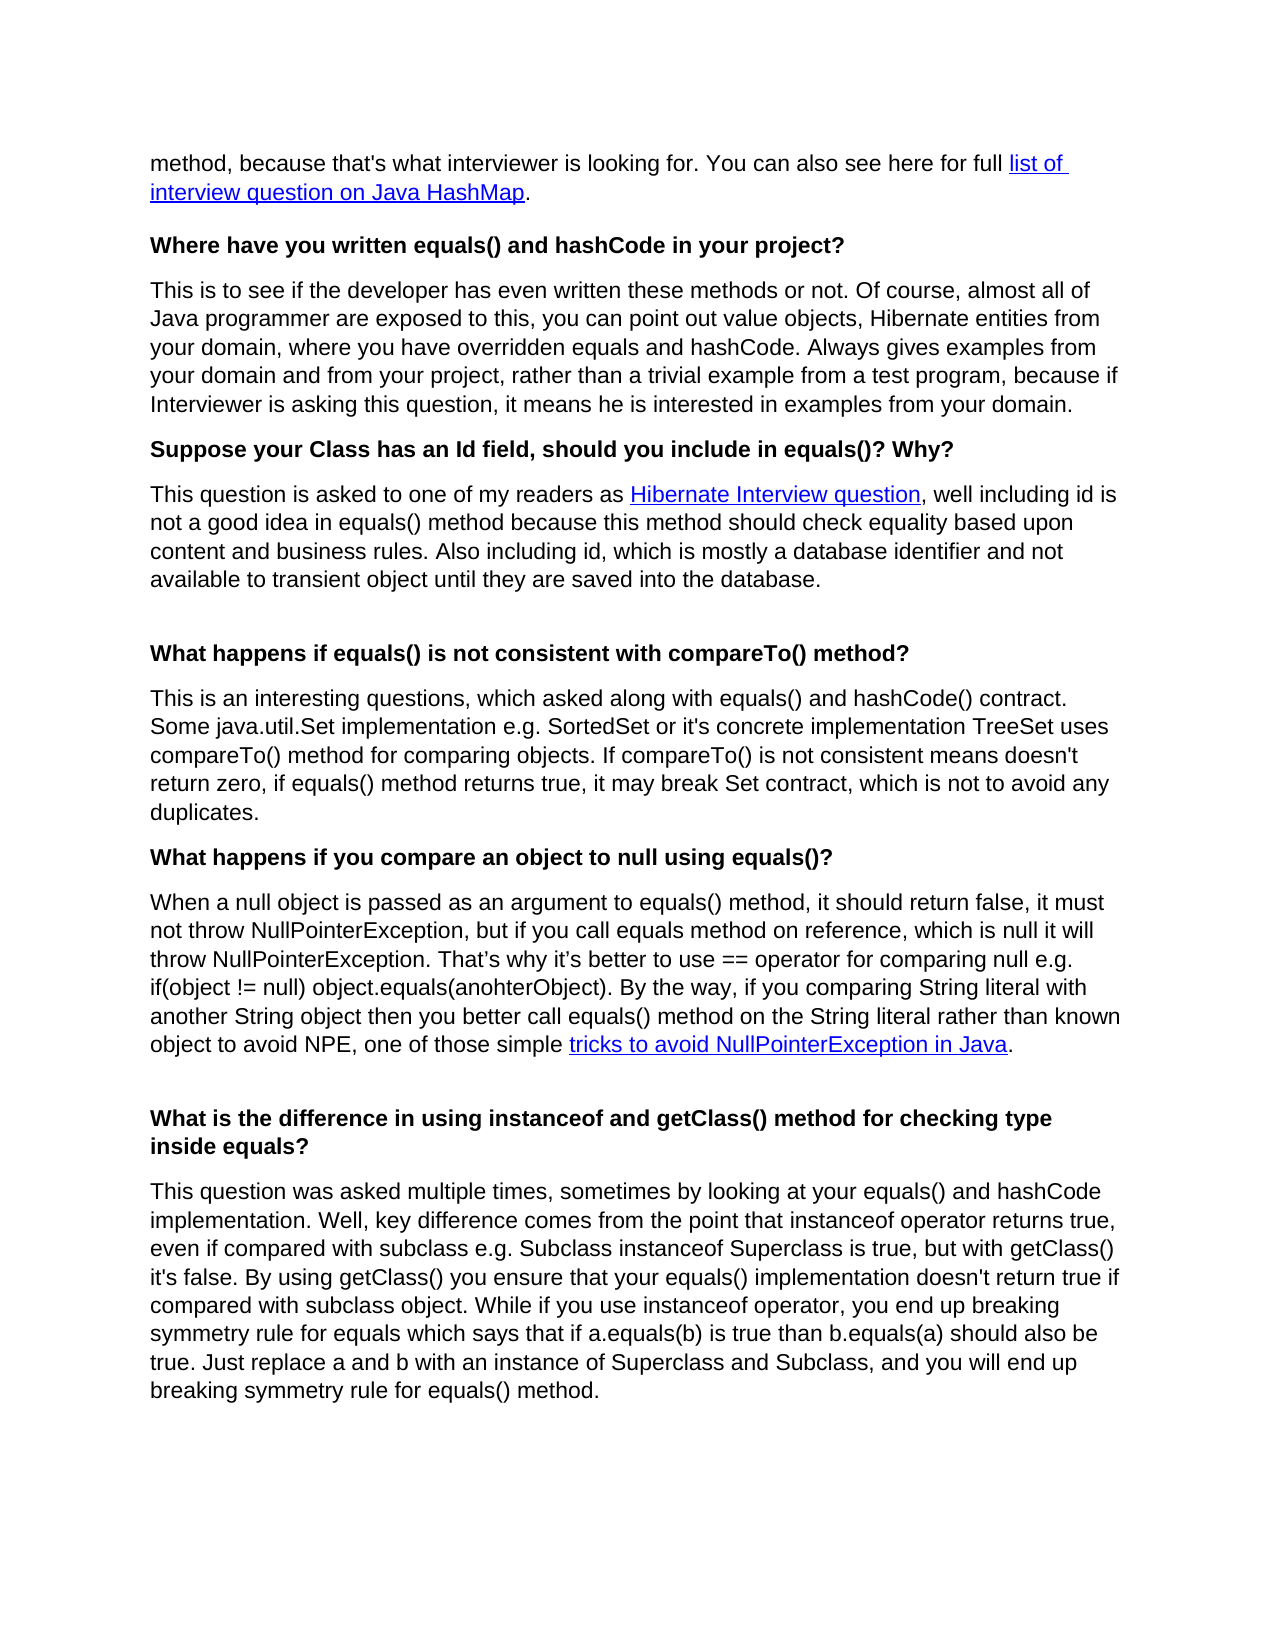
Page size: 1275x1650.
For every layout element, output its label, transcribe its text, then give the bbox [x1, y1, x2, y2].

text This is an interesting questions, which asked along with equals() and hashCode() contract. Some java.util.Set implementation e.g. SortedSet or it's concrete implementation TreeSet uses compareTo() method for comparing objects. If compareTo() is not consistent means doesn't return zero, if equals() method returns true, it may break Set contract, which is not to avoid any duplicates. [150, 685, 1125, 825]
text This is to see if the developer has even written these methods or not. Of course, almost all of Java programmer are exposed to this, you can point out value objects, Hibernate entities from your domain, where you have overridden equals and hashCode. Always gives examples from your domain and from your project, rather than a trivial example from a test program, because if Interviewer is asking this question, it means he is interested in examples from your domain. [150, 277, 1125, 417]
text This question is asked to one of my readers as Hibernate Interview question, well including id is not a good idea in equals() method because this method should check equality based upon content and business rules. Also including id, which is mostly a database identifier and not available to transient object until they are saved into the database. [150, 481, 1125, 593]
text This question was asked multiple times, sometimes by looking at your equals() and hashCode implementation. Well, key difference comes from the point that instanceof operator returns true, even if compared with subclass e.g. Subclass instanceof Superclass is true, but with getClass() it's false. By using getClass() you ensure that your equals() implementation doesn't return true if compared with subclass object. While if you use instanceof operator, you end up breaking symmetry rule for equals which says that if a.equals(b) is true than b.equals(a) should also be true. Just replace a and b with an instance of Superclass and Subclass, and you will end up breaking symmetry rule for equals() method. [150, 1178, 1125, 1403]
text What happens if equals() is not consistent with compareTo() method? [150, 611, 1125, 666]
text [150, 150, 1125, 205]
text What is the difference in using instanceof and getClass() method for checking type inside equals? [150, 1076, 1125, 1159]
text Suppose your Class has an Id field, should you include in equals()? Why? [150, 436, 1125, 462]
text What happens if you compare an object to null using equals()? [150, 844, 1125, 870]
text Where have you written equals() and hashCode in your project? [150, 232, 1125, 258]
text When a null object is passed as an argument to equals() method, it should return false, it must not throw NullPointerException, but if you call equals method on reference, which is null it will throw NullPointerException. That’s why it’s better to use == operator for comparing null e.g. if(object != null) object.equals(anohterObject). By the way, if you comparing String literal with another String object then you better call equals() method on the String literal rather than known object to avoid NPE, one of those simple tricks to avoid NullPointerException in Java. [150, 889, 1125, 1057]
